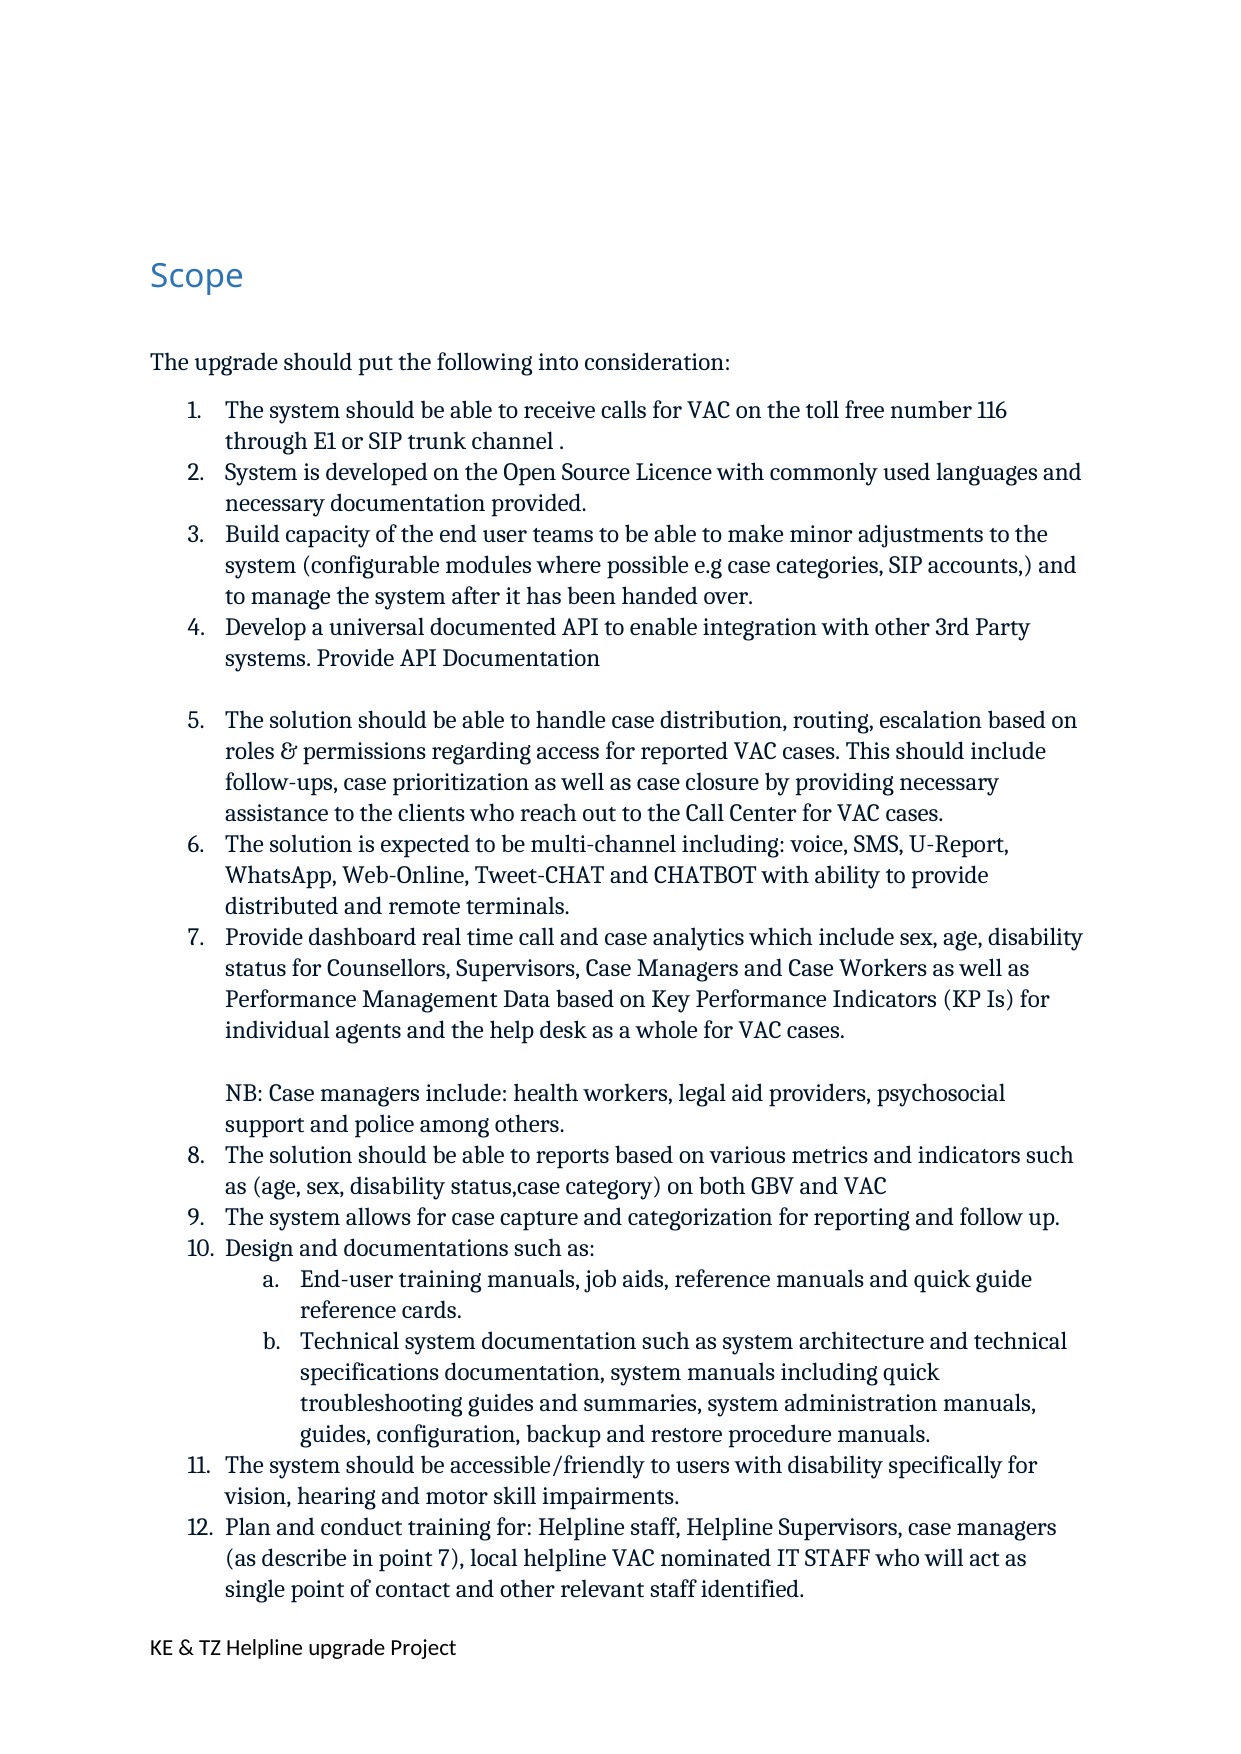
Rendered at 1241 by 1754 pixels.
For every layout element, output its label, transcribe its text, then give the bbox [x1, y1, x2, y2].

list The system should be able to receive calls for VAC on the toll free number 116 through E1 or SIP trunk channel . [187, 396, 1090, 455]
list Plan and conduct training for: Helpline staff, Helpline Supervisors, case managers (as describe in point 7), local helpline VAC nominated IT STAFF who will act as single point of contact and other relevant staff identified. [187, 1513, 1090, 1604]
list The system allows for case capture and categorization for reporting and follow up. [187, 1203, 1090, 1231]
list The system should be accessible/friendly to users with disability specifically for vision, hearing and motor skill impairments. [187, 1451, 1090, 1511]
list The solution is expected to be multi-channel including: voice, SMS, U-Report, WhatsApp, Web-Online, Tweet-CHAT and CHATBOT with ability to provide distributed and remote terminals. [187, 830, 1090, 921]
list NB: Case managers include: health workers, legal aid providers, psychosocial support and police among others. [225, 1078, 1090, 1138]
list Provide dashboard real time call and case analytics which include sex, age, disability status for Counsellors, Supervisors, Case Managers and Case Workers as well as Performance Management Data based on Key Performance Indicators (KP Is) for individual agents and the help desk as a whole for VAC cases. [187, 923, 1090, 1045]
list System is developed on the Open Source Licence with commonly used languages and necessary documentation provided. [187, 458, 1090, 517]
list End-user training manuals, job aids, reference manuals and quick guide reference cards. [262, 1265, 1090, 1324]
list The solution should be able to handle case distribution, routing, escalation based on roles & permissions regarding access for reported VAC cases. This should include follow-ups, case prioritization as well as case closure by providing necessary assistance to the clients who reach out to the Call Center for VAC cases. [187, 706, 1090, 828]
list Develop a universal documented API to enable integration with other 3rd Party systems. Provide API Documentation [187, 613, 1090, 673]
text The upgrade should put the following into consideration: [150, 348, 1090, 377]
list Design and documentations such as: [187, 1234, 1090, 1262]
list Technical system documentation such as system architecture and technical specifications documentation, system manuals including quick troubleshooting guides and summaries, system administration manuals, guides, configuration, backup and restore procedure manuals. [262, 1327, 1090, 1449]
list The solution should be able to reports based on various metrics and indicators such as (age, sex, disability status,case category) on both GBV and VAC [187, 1141, 1090, 1200]
list Build capacity of the end user teams to be able to make minor adjustments to the system (configurable modules where possible e.g case categories, SIP accounts,) and to manage the system after it has been handed over. [187, 520, 1090, 611]
subtitle Scope [150, 252, 1090, 297]
